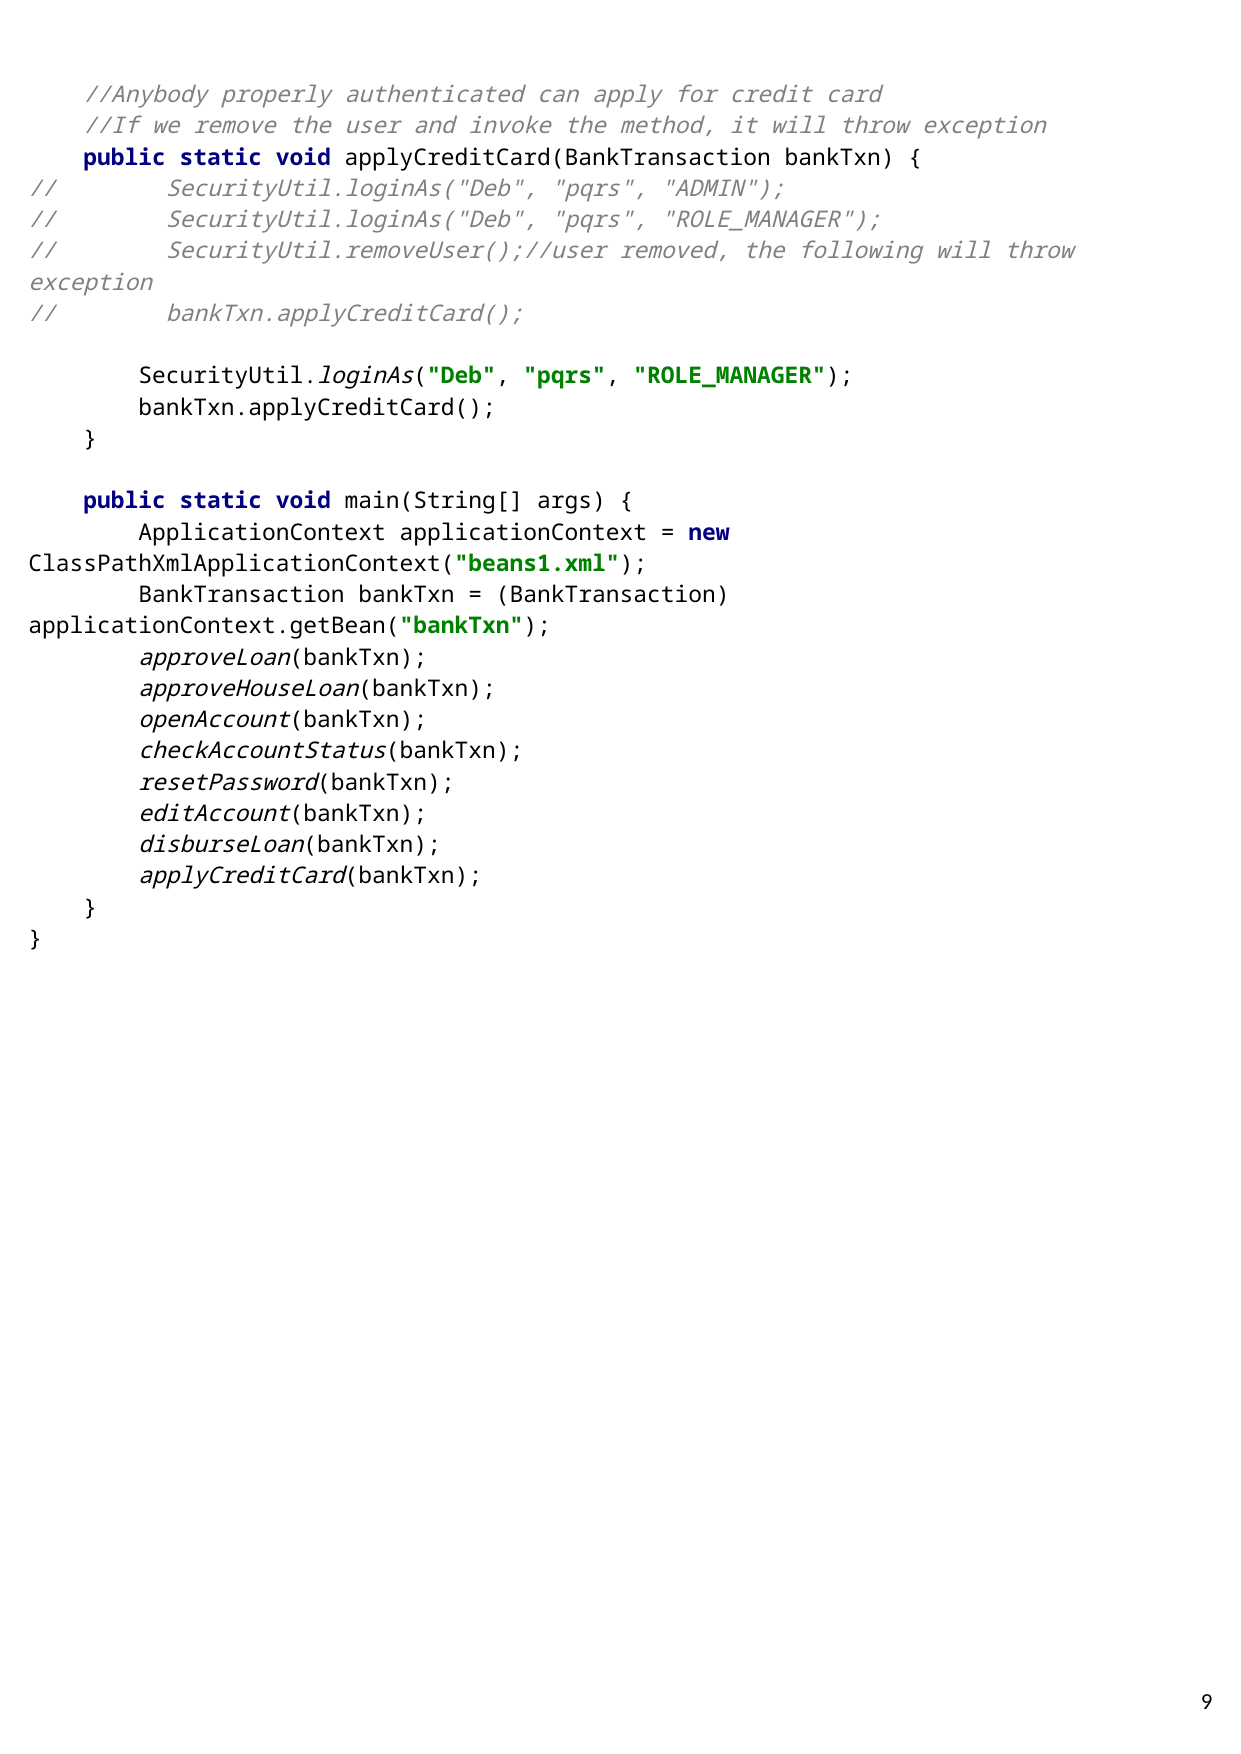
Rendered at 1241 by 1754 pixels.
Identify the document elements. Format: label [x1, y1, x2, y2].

text [28, 47, 1212, 953]
